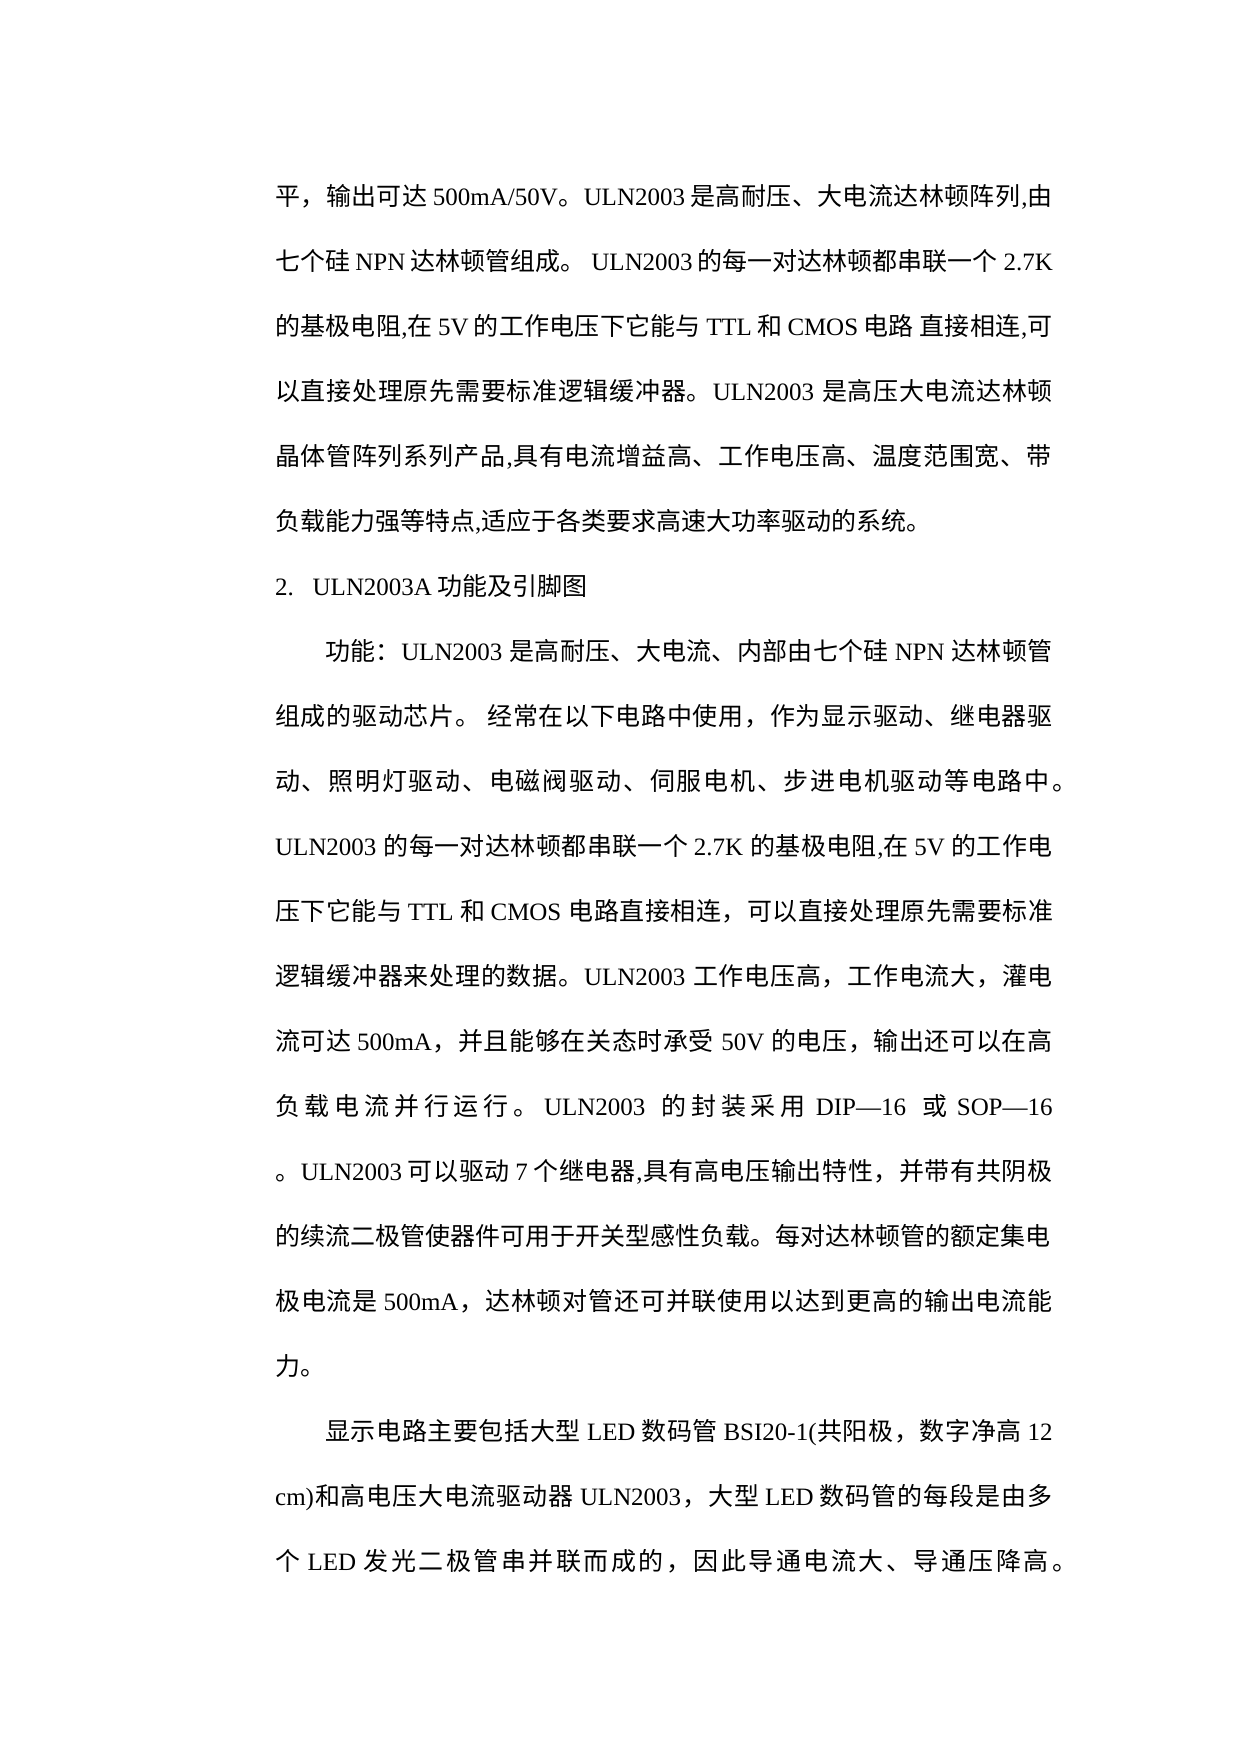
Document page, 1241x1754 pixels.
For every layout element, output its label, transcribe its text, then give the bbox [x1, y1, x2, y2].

list ULN2003A功能及引脚图 [275, 552, 1053, 617]
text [275, 162, 1053, 552]
text 功能：ULN2003 是高耐压、大电流、内部由七个硅NPN 达林顿管组成的驱动芯片。 经常在以下电路中使用，作为显示驱动、继电器驱动、照明灯驱动、电磁阀驱动、伺服电机、步进电机驱动等电路中。ULN2003 的每一对达林顿都串联一个2.7K 的基极电阻,在5V 的工作电压下它能与TTL 和CMOS 电路直接相连，可以直接处理原先需要标准逻辑缓冲器来处理的数据。ULN2003 工作电压高，工作电流大，灌电流可达500mA，并且能够在关态时承受 50V 的电压，输出还可以在高负载电流并行运行。ULN2003 的封装采用DIP—16 或SOP—16 。ULN2003可以驱动7个继电器,具有高电压输出特性，并带有共阴极的续流二极管使器件可用于开关型感性负载。每对达林顿管的额定集电极电流是500mA，达林顿对管还可并联使用以达到更高的输出电流能力。 [275, 617, 1053, 1397]
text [275, 1397, 1053, 1592]
